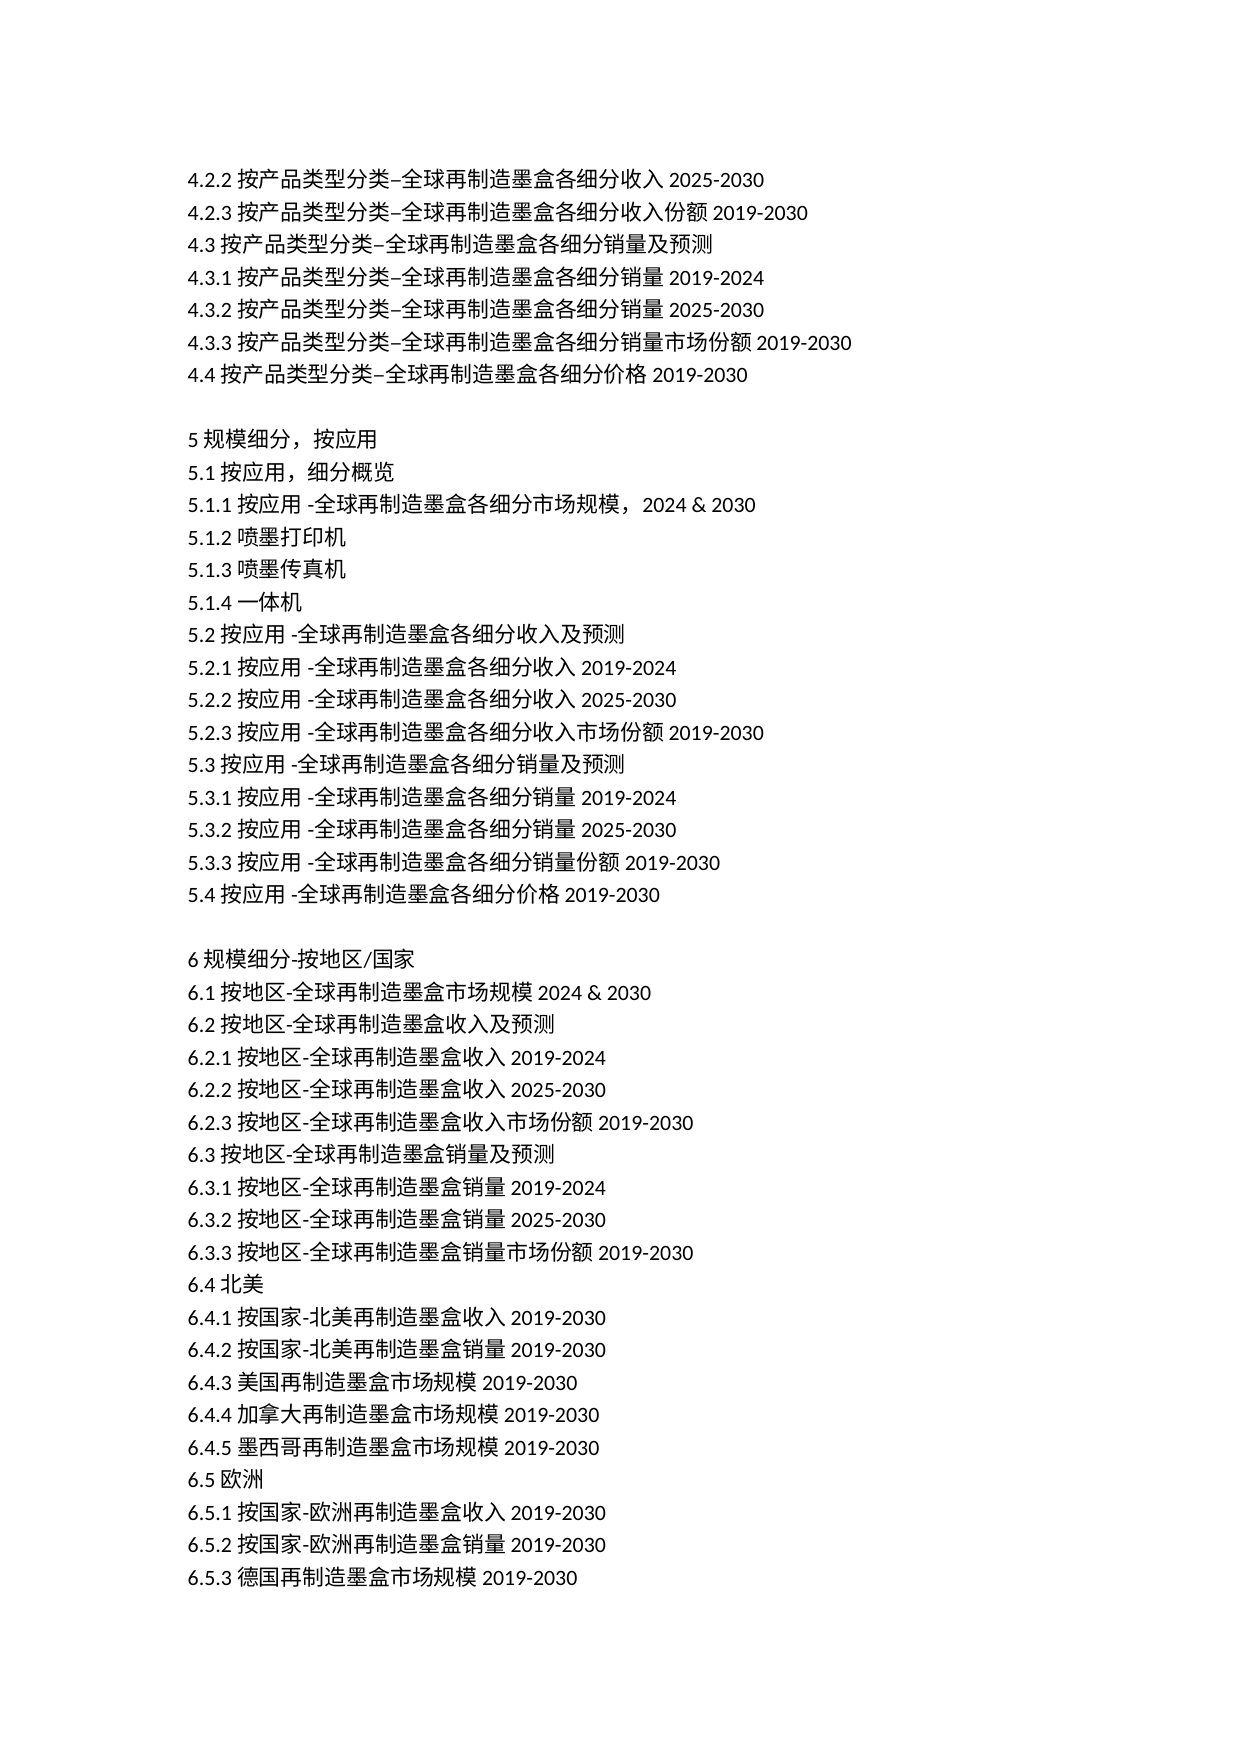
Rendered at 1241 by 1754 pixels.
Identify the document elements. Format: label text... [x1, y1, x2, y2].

text 5.1.3 喷墨传真机 [187, 552, 1053, 584]
text 5.3.1 按应用 -全球再制造墨盒各细分销量2019-2024 [187, 779, 1053, 812]
text 5.1.2 喷墨打印机 [187, 519, 1053, 552]
text 6.4 北美 [187, 1267, 1053, 1299]
text 5 规模细分，按应用 [187, 422, 1053, 454]
text 5.2.3 按应用 -全球再制造墨盒各细分收入市场份额2019-2030 [187, 714, 1053, 747]
text 6.2 按地区-全球再制造墨盒收入及预测 [187, 1007, 1053, 1039]
text 6.3.2 按地区-全球再制造墨盒销量2025-2030 [187, 1202, 1053, 1234]
text 6.5.3 德国再制造墨盒市场规模2019-2030 [187, 1559, 1053, 1592]
text 6.2.3 按地区-全球再制造墨盒收入市场份额2019-2030 [187, 1104, 1053, 1137]
text 6.4.4 加拿大再制造墨盒市场规模2019-2030 [187, 1397, 1053, 1429]
text 5.3.2 按应用 -全球再制造墨盒各细分销量2025-2030 [187, 812, 1053, 844]
text 6.4.1 按国家-北美再制造墨盒收入2019-2030 [187, 1299, 1053, 1332]
text 5.3 按应用 -全球再制造墨盒各细分销量及预测 [187, 747, 1053, 779]
text 6.4.5 墨西哥再制造墨盒市场规模2019-2030 [187, 1429, 1053, 1462]
text 6.3.3 按地区-全球再制造墨盒销量市场份额2019-2030 [187, 1234, 1053, 1267]
text 5.3.3 按应用 -全球再制造墨盒各细分销量份额2019-2030 [187, 844, 1053, 877]
text 4.2.3 按产品类型分类–全球再制造墨盒各细分收入份额2019-2030 [187, 194, 1053, 227]
text 5.2 按应用 -全球再制造墨盒各细分收入及预测 [187, 617, 1053, 649]
text 6.3.1 按地区-全球再制造墨盒销量2019-2024 [187, 1169, 1053, 1202]
text 6.5.2 按国家-欧洲再制造墨盒销量2019-2030 [187, 1527, 1053, 1559]
text 6.3 按地区-全球再制造墨盒销量及预测 [187, 1137, 1053, 1169]
text 5.1.1 按应用 -全球再制造墨盒各细分市场规模，2024 & 2030 [187, 487, 1053, 519]
text 4.3.3 按产品类型分类–全球再制造墨盒各细分销量市场份额2019-2030 [187, 324, 1053, 357]
text 6.2.1 按地区-全球再制造墨盒收入2019-2024 [187, 1039, 1053, 1072]
text 6.1 按地区-全球再制造墨盒市场规模2024 & 2030 [187, 974, 1053, 1007]
text 6.2.2 按地区-全球再制造墨盒收入2025-2030 [187, 1072, 1053, 1104]
text 4.2.2 按产品类型分类–全球再制造墨盒各细分收入2025-2030 [187, 162, 1053, 194]
text 4.3.1 按产品类型分类–全球再制造墨盒各细分销量2019-2024 [187, 259, 1053, 292]
text 5.2.2 按应用 -全球再制造墨盒各细分收入2025-2030 [187, 682, 1053, 714]
text 4.4 按产品类型分类–全球再制造墨盒各细分价格2019-2030 [187, 357, 1053, 389]
text 6.4.2 按国家-北美再制造墨盒销量2019-2030 [187, 1332, 1053, 1364]
text 4.3 按产品类型分类–全球再制造墨盒各细分销量及预测 [187, 227, 1053, 259]
text 5.1 按应用，细分概览 [187, 454, 1053, 487]
text 4.3.2 按产品类型分类–全球再制造墨盒各细分销量2025-2030 [187, 292, 1053, 324]
text 6.5 欧洲 [187, 1462, 1053, 1494]
text 5.4 按应用 -全球再制造墨盒各细分价格2019-2030 [187, 877, 1053, 909]
text 6.4.3 美国再制造墨盒市场规模2019-2030 [187, 1364, 1053, 1397]
text 6 规模细分-按地区/国家 [187, 942, 1053, 974]
text 5.1.4 一体机 [187, 584, 1053, 617]
text 6.5.1 按国家-欧洲再制造墨盒收入2019-2030 [187, 1494, 1053, 1527]
text 5.2.1 按应用 -全球再制造墨盒各细分收入2019-2024 [187, 649, 1053, 682]
